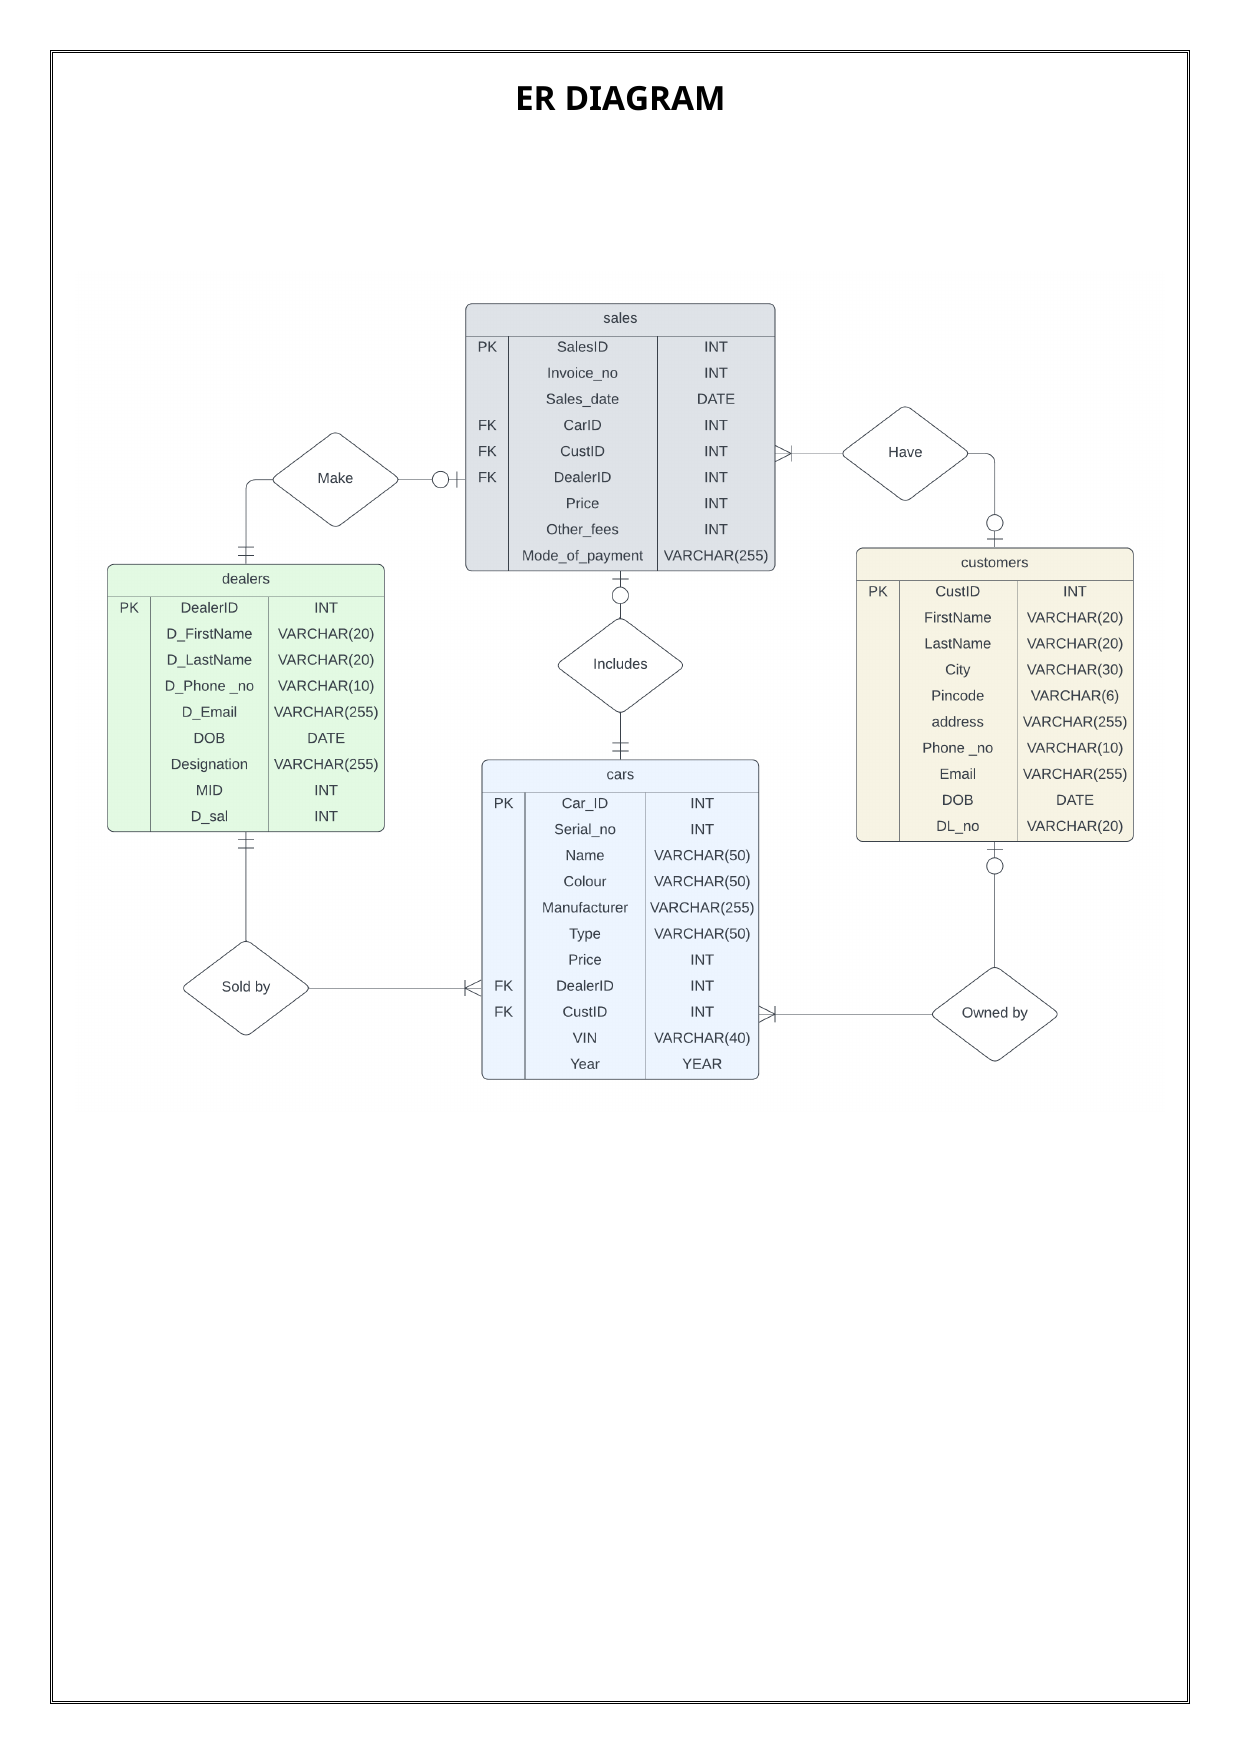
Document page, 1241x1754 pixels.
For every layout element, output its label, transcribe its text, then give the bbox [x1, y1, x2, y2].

picture [75, 271, 1166, 1112]
text ER DIAGRAM [75, 75, 1165, 120]
